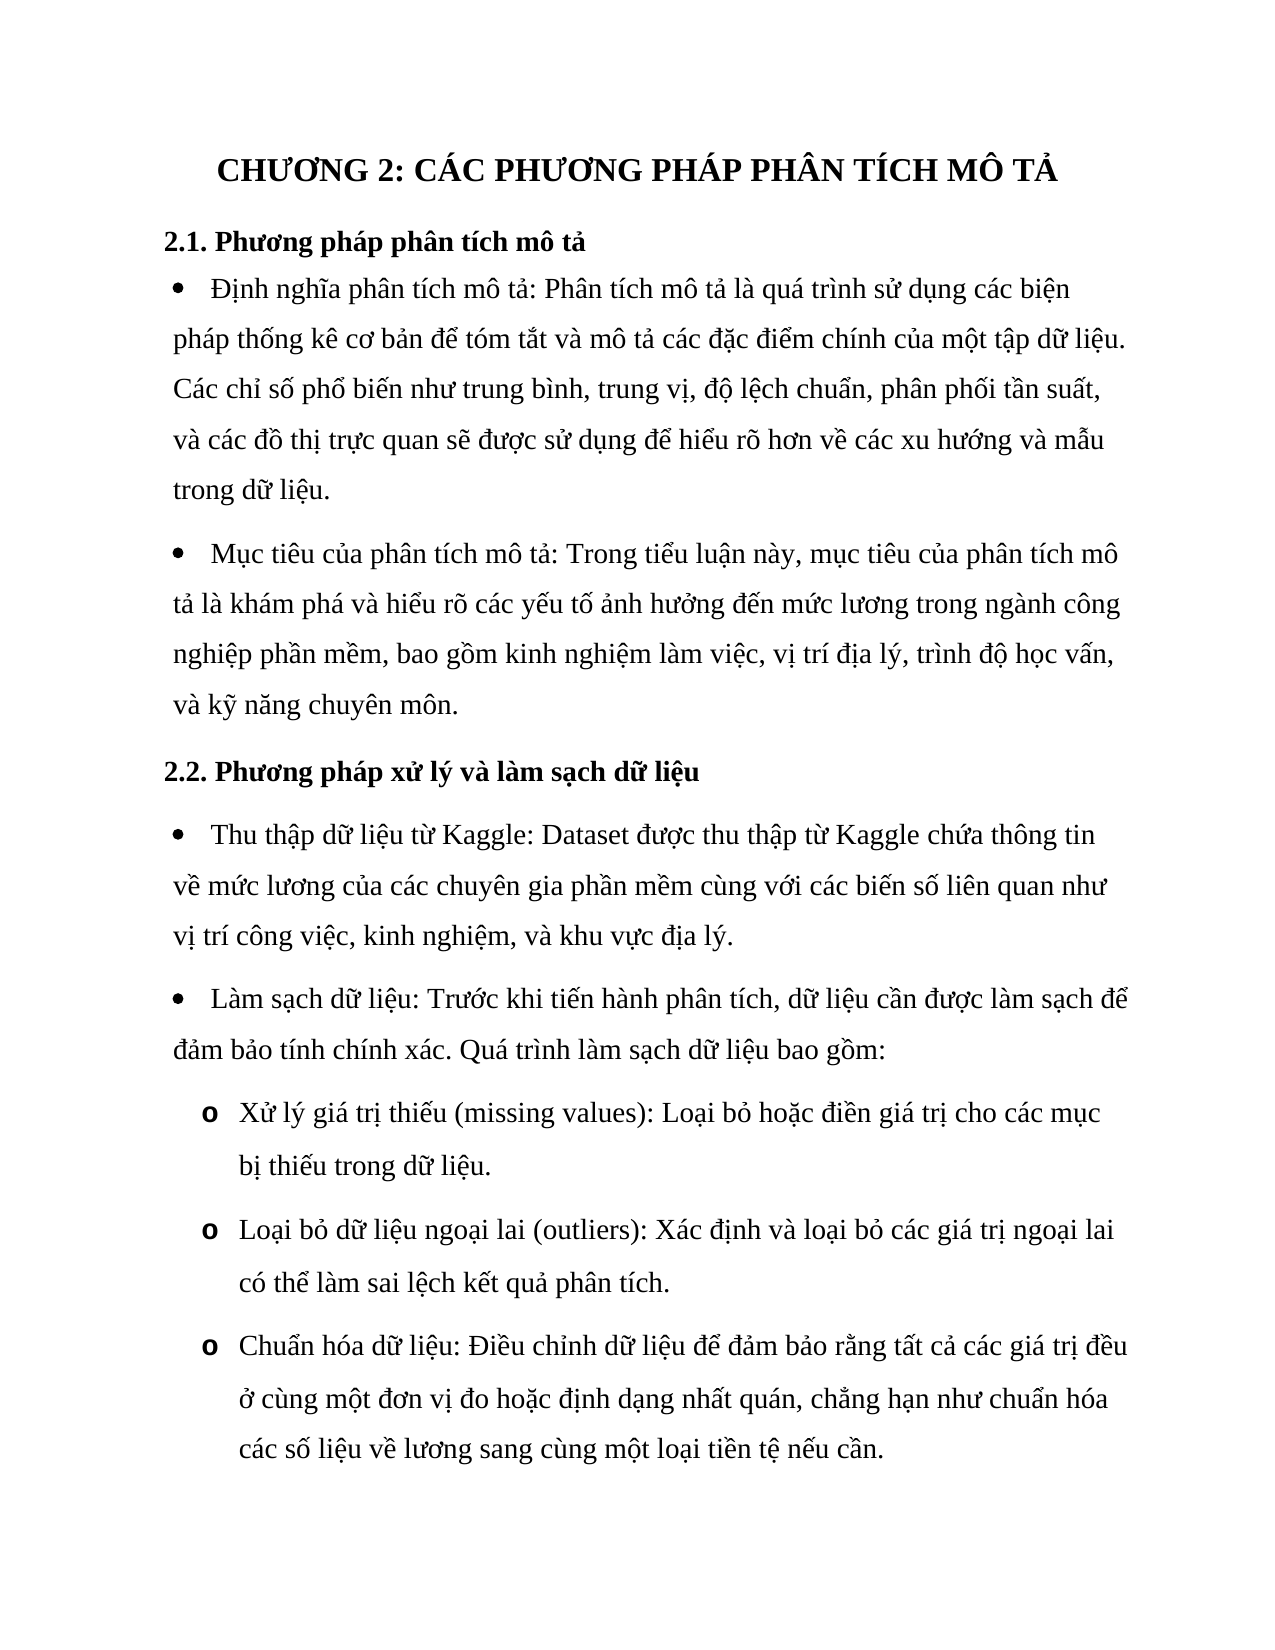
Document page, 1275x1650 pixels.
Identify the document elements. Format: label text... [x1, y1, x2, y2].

list Làm sạch dữ liệu: Trước khi tiến hành phân tích, dữ liệu cần được làm sạch để đảm bảo tính chính xác. Quá trình làm sạch dữ liệu bao gồm: [173, 982, 1129, 1066]
list Mục tiêu của phân tích mô tả: Trong tiểu luận này, mục tiêu của phân tích mô tả là khám phá và hiểu rõ các yếu tố ảnh hưởng đến mức lương trong ngành công nghiệp phần mềm, bao gồm kinh nghiệm làm việc, vị trí địa lý, trình độ học vấn, và kỹ năng chuyên môn. [173, 536, 1129, 720]
list Thu thập dữ liệu từ Kaggle: Dataset được thu thập từ Kaggle chứa thông tin về mức lương của các chuyên gia phần mềm cùng với các biến số liên quan như vị trí công việc, kinh nghiệm, và khu vực địa lý. [173, 817, 1129, 952]
subtitle CHƯƠNG 2: CÁC PHƯƠNG PHÁP PHÂN TÍCH MÔ TẢ [216, 150, 1227, 188]
subtitle 2.1. Phương pháp phân tích mô tả [135, 224, 1227, 258]
list Loại bỏ dữ liệu ngoại lai (outliers): Xác định và loại bỏ các giá trị ngoại lai có thể làm sai lệch kết quả phân tích. [201, 1212, 1129, 1298]
list Xử lý giá trị thiếu (missing values): Loại bỏ hoặc điền giá trị cho các mục bị thiếu trong dữ liệu. [201, 1096, 1129, 1182]
list Định nghĩa phân tích mô tả: Phân tích mô tả là quá trình sử dụng các biện pháp thống kê cơ bản để tóm tắt và mô tả các đặc điểm chính của một tập dữ liệu. Các chỉ số phổ biến như trung bình, trung vị, độ lệch chuẩn, phân phối tần suất, và các đồ thị trực quan sẽ được sử dụng để hiểu rõ hơn về các xu hướng và mẫu trong dữ liệu. [173, 271, 1129, 506]
subtitle 2.2. Phương pháp xử lý và làm sạch dữ liệu [135, 754, 1227, 787]
list Chuẩn hóa dữ liệu: Điều chỉnh dữ liệu để đảm bảo rằng tất cả các giá trị đều ở cùng một đơn vị đo hoặc định dạng nhất quán, chẳng hạn như chuẩn hóa các số liệu về lương sang cùng một loại tiền tệ nếu cần. [201, 1328, 1129, 1465]
